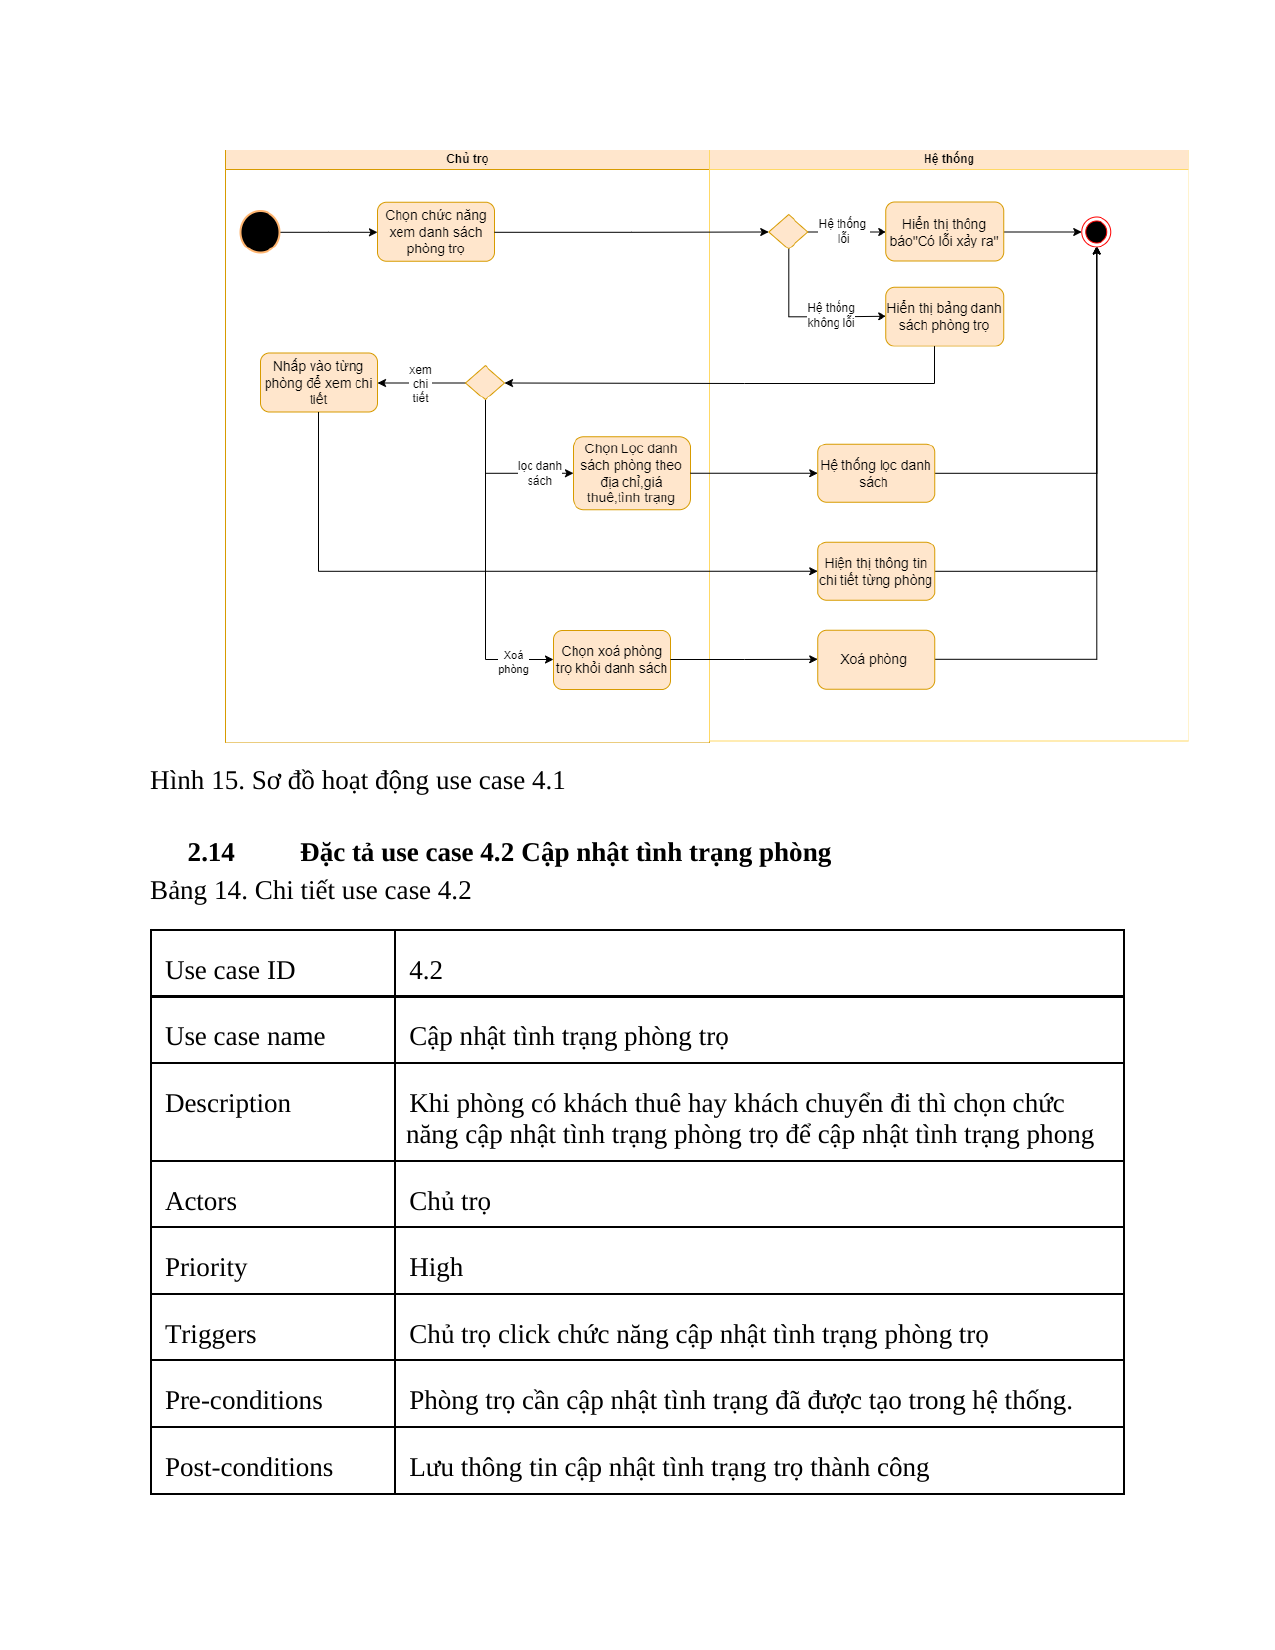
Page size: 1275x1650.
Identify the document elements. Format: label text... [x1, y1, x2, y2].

table_cell Phòng trọ cần cập nhật tình trạng đã được tạo trong hệ thống. [396, 1361, 1123, 1426]
table_cell Chủ trọ [396, 1162, 1123, 1226]
table_cell Use case name [152, 998, 394, 1062]
table_cell Post-conditions [152, 1428, 394, 1492]
table_cell Khi phòng có khách thuê hay khách chuyển đi thì chọn chức năng cập nhật tình trạng phòng trọ để cập nhật tình trạng phong [396, 1064, 1123, 1160]
table_cell Priority [152, 1228, 394, 1293]
picture [225, 150, 1189, 743]
table_cell Cập nhật tình trạng phòng trọ [396, 998, 1123, 1062]
table_cell Description [152, 1064, 394, 1160]
table_header Use case ID [152, 931, 394, 995]
table_cell High [396, 1228, 1123, 1293]
text Bảng 14. Chi tiết use case 4.2 [150, 874, 1125, 905]
table_cell Triggers [152, 1295, 394, 1359]
table_cell Actors [152, 1162, 394, 1226]
table_cell Lưu thông tin cập nhật tình trạng trọ thành công [396, 1428, 1123, 1492]
subtitle Đặc tả use case 4.2 Cập nhật tình trạng phòng [187, 836, 1125, 867]
table_cell Chủ trọ click chức năng cập nhật tình trạng phòng trọ [396, 1295, 1123, 1359]
table_cell Pre-conditions [152, 1361, 394, 1426]
text Hình 15. Sơ đồ hoạt động use case 4.1 [150, 764, 1125, 796]
table_header 4.2 [396, 931, 1123, 995]
